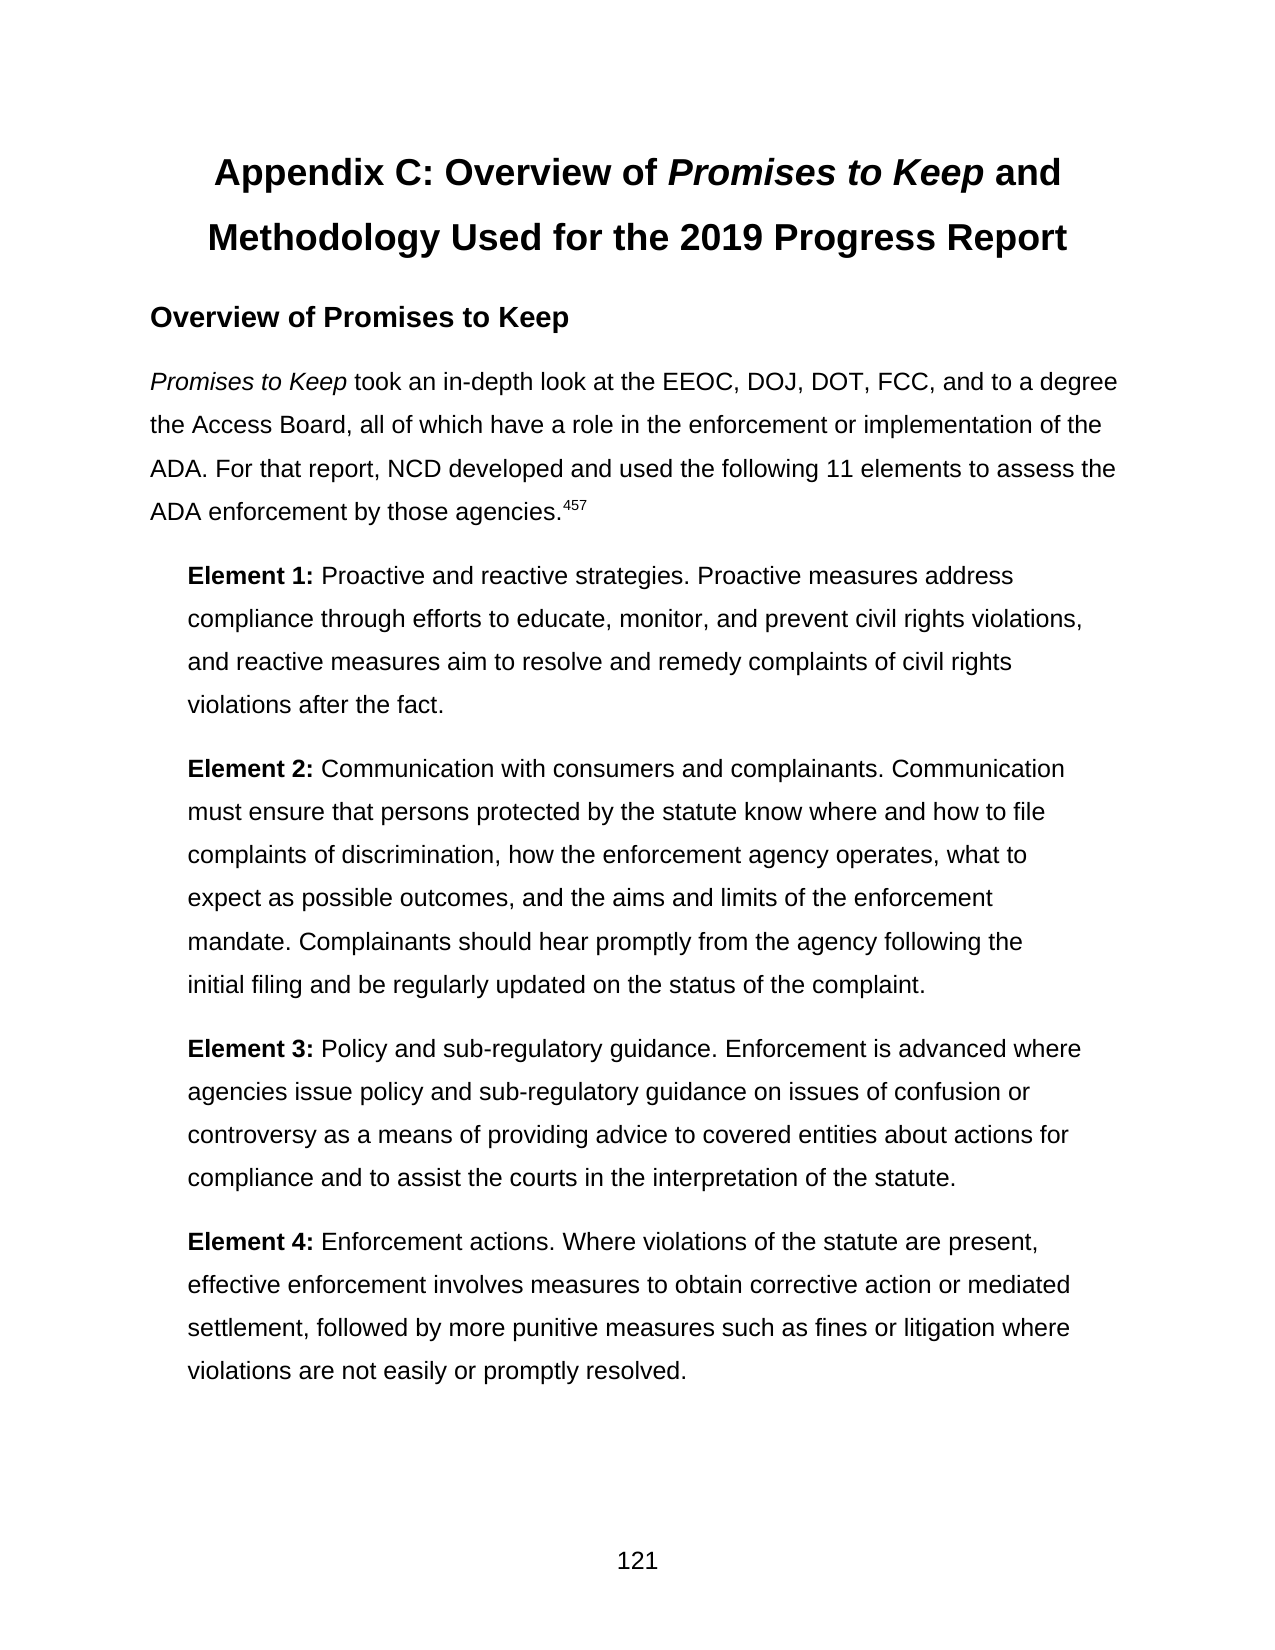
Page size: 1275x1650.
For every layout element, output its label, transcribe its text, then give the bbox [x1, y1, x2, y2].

text Element 3: Policy and sub-regulatory guidance. Enforcement is advanced where agencies issue policy and sub-regulatory guidance on issues of confusion or controversy as a means of providing advice to covered entities about actions for compliance and to assist the courts in the interpretation of the statute. [187, 1033, 1087, 1192]
text Promises to Keep took an in-depth look at the EEOC, DOJ, DOT, FCC, and to a degree the Access Board, all of which have a role in the enforcement or implementation of the ADA. For that report, NCD developed and used the following 11 elements to assess the ADA enforcement by those agencies. [150, 367, 1125, 525]
text Element 1: Proactive and reactive strategies. Proactive measures address compliance through efforts to educate, monitor, and prevent civil rights violations, and reactive measures aim to resolve and remedy complaints of civil rights violations after the fact. [187, 561, 1087, 719]
subtitle Appendix C: Overview of Promises to Keep and Methodology Used for the 2019 Progress Report [150, 150, 1125, 258]
subtitle Overview of Promises to Keep [150, 300, 1125, 334]
text Element 4: Enforcement actions. Where violations of the statute are present, effective enforcement involves measures to obtain corrective action or mediated settlement, followed by more punitive measures such as fines or litigation where violations are not easily or promptly resolved. [187, 1227, 1087, 1385]
text Element 2: Communication with consumers and complainants. Communication must ensure that persons protected by the statute know where and how to file complaints of discrimination, how the enforcement agency operates, what to expect as possible outcomes, and the aims and limits of the enforcement mandate. Complainants should hear promptly from the agency following the initial filing and be regularly updated on the status of the complaint. [187, 754, 1087, 998]
